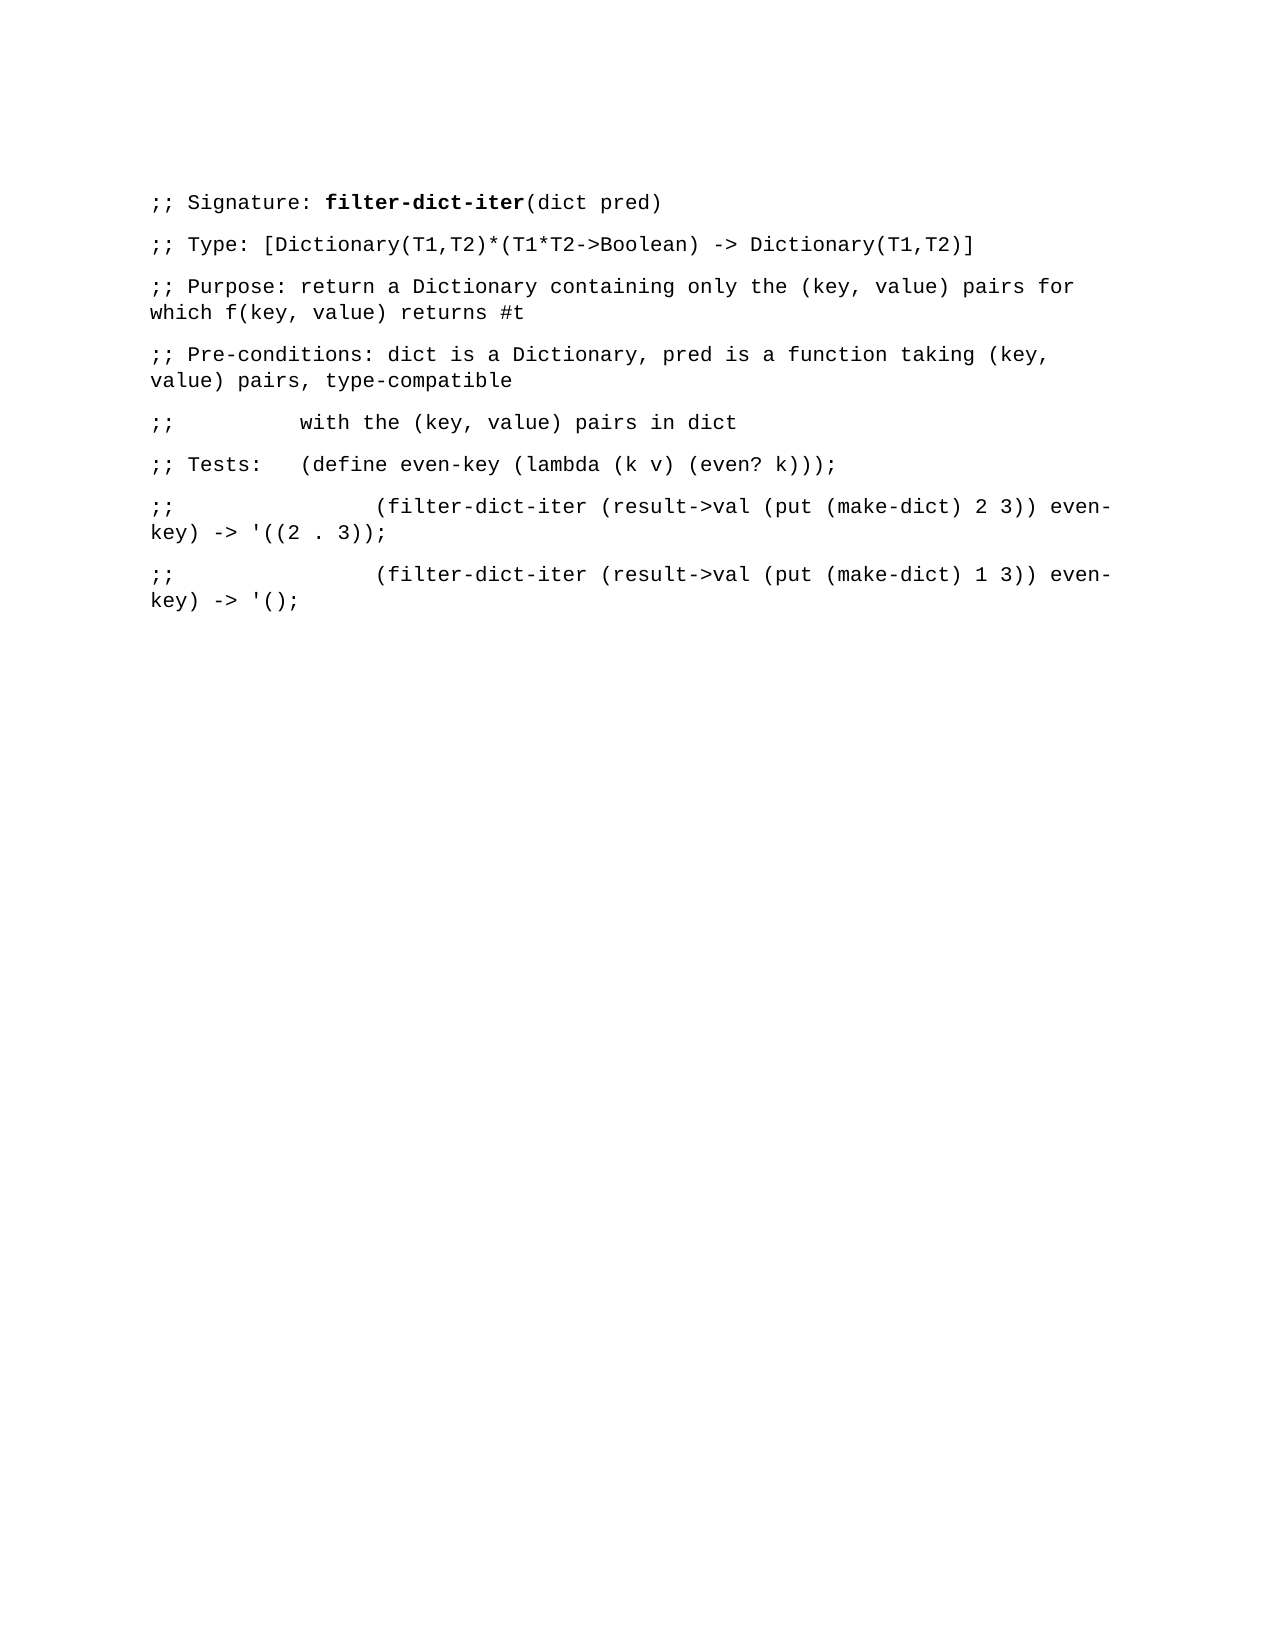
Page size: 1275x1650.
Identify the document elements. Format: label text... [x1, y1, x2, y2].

text ;; with the (key, value) pairs in dict [150, 412, 1125, 436]
text ;; (filter-dict-iter (result->val (put (make-dict) 2 3)) even-key) -> '((2 . 3)); [150, 496, 1125, 546]
text ;; Signature: filter-dict-iter(dict pred) [150, 192, 1125, 216]
text ;; Tests: (define even-key (lambda (k v) (even? k))); [150, 454, 1125, 478]
text ;; Type: [Dictionary(T1,T2)*(T1*T2->Boolean) -> Dictionary(T1,T2)] [150, 234, 1125, 258]
text ;; Pre-conditions: dict is a Dictionary, pred is a function taking (key, value) pairs, type-compatible [150, 344, 1125, 393]
text ;; (filter-dict-iter (result->val (put (make-dict) 1 3)) even-key) -> '(); [150, 564, 1125, 613]
text ;; Purpose: return a Dictionary containing only the (key, value) pairs for which f(key, value) returns #t [150, 277, 1125, 326]
